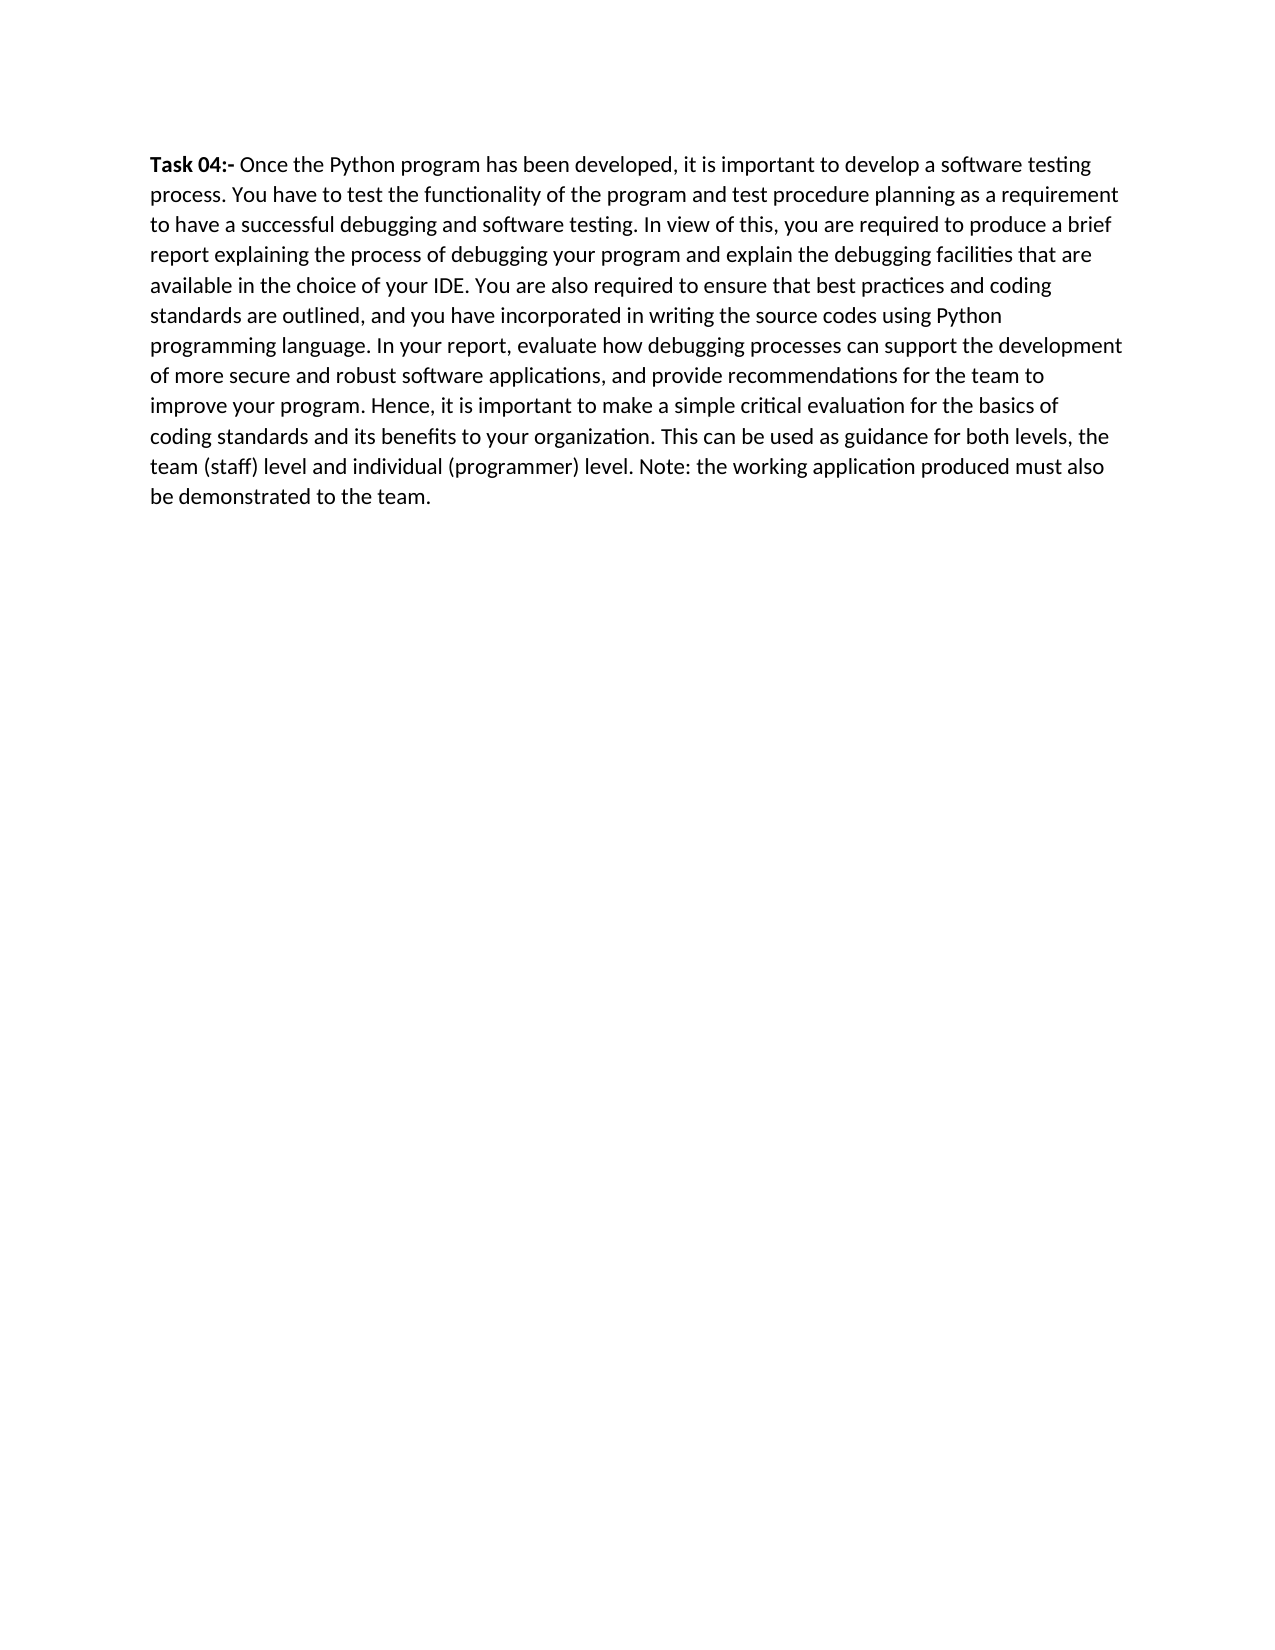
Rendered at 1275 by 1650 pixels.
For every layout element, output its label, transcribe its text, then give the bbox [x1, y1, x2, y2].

text Task 04:- Once the Python program has been developed, it is important to develop a software testing process. You have to test the functionality of the program and test procedure planning as a requirement to have a successful debugging and software testing. In view of this, you are required to produce a brief report explaining the process of debugging your program and explain the debugging facilities that are available in the choice of your IDE. You are also required to ensure that best practices and coding standards are outlined, and you have incorporated in writing the source codes using Python programming language. In your report, evaluate how debugging processes can support the development of more secure and robust software applications, and provide recommendations for the team to improve your program. Hence, it is important to make a simple critical evaluation for the basics of coding standards and its benefits to your organization. This can be used as guidance for both levels, the team (staff) level and individual (programmer) level. Note: the working application produced must also be demonstrated to the team. [150, 150, 1125, 510]
